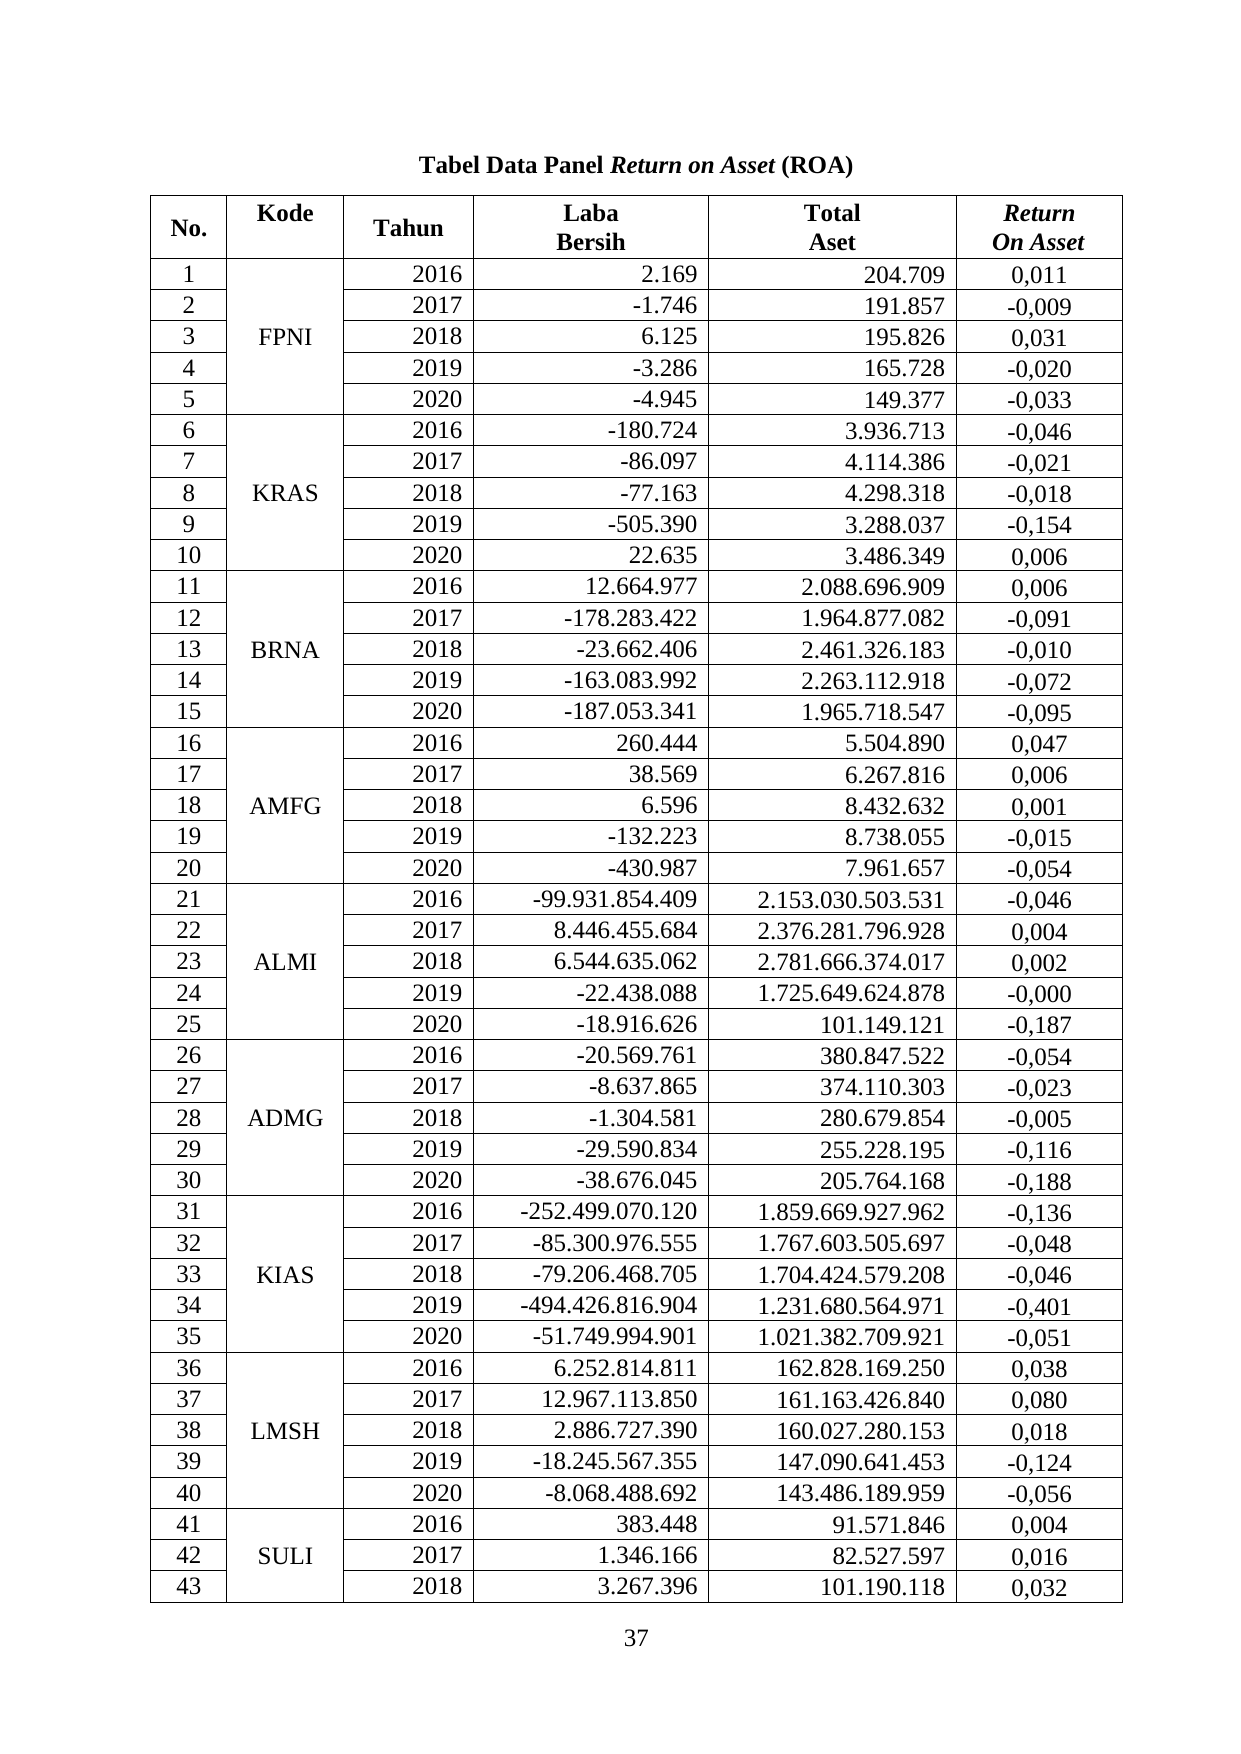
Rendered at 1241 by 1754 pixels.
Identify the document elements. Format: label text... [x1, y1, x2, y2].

table_cell 2016 [344, 1196, 473, 1227]
table_cell -0,136 [957, 1196, 1122, 1227]
table_cell 8.738.055 [709, 821, 956, 852]
table_cell 38.569 [474, 759, 708, 789]
table_cell -77.163 [474, 478, 708, 508]
table_cell 22.635 [474, 540, 708, 570]
table_cell -178.283.422 [474, 603, 708, 633]
table_cell -0,401 [957, 1290, 1122, 1320]
table_cell -0,056 [957, 1478, 1122, 1508]
table_cell 6 [151, 415, 226, 445]
table_cell 2018 [344, 634, 473, 664]
table_cell 6.544.635.062 [474, 946, 708, 977]
table_cell 31 [151, 1196, 226, 1227]
table_cell 42 [151, 1540, 226, 1570]
table_cell 2016 [344, 415, 473, 445]
table_cell 91.571.846 [709, 1509, 956, 1539]
table_cell 2018 [344, 1415, 473, 1445]
table_cell 21 [151, 884, 226, 914]
table_cell 15 [151, 696, 226, 727]
table_cell 0,006 [957, 571, 1122, 602]
table_cell 165.728 [709, 353, 956, 383]
table_cell -0,046 [957, 415, 1122, 445]
table_cell 101.190.118 [709, 1571, 956, 1602]
table_cell -0,072 [957, 665, 1122, 695]
table_cell -1.304.581 [474, 1103, 708, 1133]
table_cell 6.125 [474, 321, 708, 352]
table_cell 2016 [344, 571, 473, 602]
table_cell ADMG [227, 1040, 343, 1195]
table_cell 26 [151, 1040, 226, 1070]
table_cell 12.967.113.850 [474, 1384, 708, 1414]
table_cell 380.847.522 [709, 1040, 956, 1070]
table_cell -0,000 [957, 978, 1122, 1008]
table_cell -99.931.854.409 [474, 884, 708, 914]
table_cell -132.223 [474, 821, 708, 852]
table_cell 2020 [344, 696, 473, 727]
table_cell LMSH [227, 1353, 343, 1508]
table_cell 1.964.877.082 [709, 603, 956, 633]
table_cell 28 [151, 1103, 226, 1133]
table_cell 0,018 [957, 1415, 1122, 1445]
table_cell -18.245.567.355 [474, 1446, 708, 1477]
text Tabel Data Panel Return on Asset (ROA) [150, 150, 1122, 179]
table_cell KIAS [227, 1196, 343, 1352]
table_cell 13 [151, 634, 226, 664]
table_cell -8.068.488.692 [474, 1478, 708, 1508]
table_cell 4.114.386 [709, 446, 956, 477]
table_cell -0,033 [957, 384, 1122, 414]
table_cell -505.390 [474, 509, 708, 539]
table_cell 205.764.168 [709, 1165, 956, 1195]
table_cell 3 [151, 321, 226, 352]
table_cell 2.169 [474, 259, 708, 289]
table_cell -494.426.816.904 [474, 1290, 708, 1320]
table_cell 2016 [344, 728, 473, 758]
table_cell 0,080 [957, 1384, 1122, 1414]
table_cell 255.228.195 [709, 1134, 956, 1164]
table_cell 0,011 [957, 259, 1122, 289]
table_cell 36 [151, 1353, 226, 1383]
table_cell 18 [151, 790, 226, 820]
table_cell 41 [151, 1509, 226, 1539]
table_cell 23 [151, 946, 226, 977]
table_cell 2020 [344, 853, 473, 883]
table_cell 143.486.189.959 [709, 1478, 956, 1508]
table_cell 260.444 [474, 728, 708, 758]
table_cell 0,006 [957, 759, 1122, 789]
table_cell -0,046 [957, 884, 1122, 914]
table_cell 2016 [344, 1509, 473, 1539]
table_cell 7.961.657 [709, 853, 956, 883]
table_cell 25 [151, 1009, 226, 1039]
table_cell 2020 [344, 1165, 473, 1195]
table_cell 6.252.814.811 [474, 1353, 708, 1383]
table_cell -0,046 [957, 1259, 1122, 1289]
table_cell 2018 [344, 321, 473, 352]
table_cell 39 [151, 1446, 226, 1477]
table_cell 11 [151, 571, 226, 602]
table_cell -1.746 [474, 290, 708, 320]
table_cell 161.163.426.840 [709, 1384, 956, 1414]
table_cell 2019 [344, 1290, 473, 1320]
table_cell 32 [151, 1228, 226, 1258]
table_cell -8.637.865 [474, 1071, 708, 1102]
table_cell -0,187 [957, 1009, 1122, 1039]
table_cell -0,051 [957, 1321, 1122, 1352]
table_cell 2020 [344, 1009, 473, 1039]
table_cell 6.596 [474, 790, 708, 820]
table_cell 40 [151, 1478, 226, 1508]
table_cell 29 [151, 1134, 226, 1164]
table_cell -0,124 [957, 1446, 1122, 1477]
table_cell 2018 [344, 1259, 473, 1289]
table_header Tahun [344, 196, 473, 258]
table_cell -180.724 [474, 415, 708, 445]
table_cell 2018 [344, 478, 473, 508]
table_cell 30 [151, 1165, 226, 1195]
table_cell AMFG [227, 728, 343, 883]
table_cell 160.027.280.153 [709, 1415, 956, 1445]
table_cell 2019 [344, 821, 473, 852]
table_cell 2020 [344, 384, 473, 414]
table_cell 1.767.603.505.697 [709, 1228, 956, 1258]
table_cell 4.298.318 [709, 478, 956, 508]
table_cell -20.569.761 [474, 1040, 708, 1070]
table_cell 33 [151, 1259, 226, 1289]
table_cell 16 [151, 728, 226, 758]
table_cell -252.499.070.120 [474, 1196, 708, 1227]
table_cell 2.088.696.909 [709, 571, 956, 602]
table_cell 82.527.597 [709, 1540, 956, 1570]
table_cell 20 [151, 853, 226, 883]
table_cell 147.090.641.453 [709, 1446, 956, 1477]
table_cell 4 [151, 353, 226, 383]
table_cell -0,005 [957, 1103, 1122, 1133]
table_cell 27 [151, 1071, 226, 1102]
table_cell 2 [151, 290, 226, 320]
table_cell 3.936.713 [709, 415, 956, 445]
table_cell 101.149.121 [709, 1009, 956, 1039]
table_cell 2016 [344, 1353, 473, 1383]
table_cell -51.749.994.901 [474, 1321, 708, 1352]
table_cell -38.676.045 [474, 1165, 708, 1195]
table_cell SULI [227, 1509, 343, 1602]
table_cell -18.916.626 [474, 1009, 708, 1039]
table_cell 3.288.037 [709, 509, 956, 539]
table_cell 0,047 [957, 728, 1122, 758]
table_cell -86.097 [474, 446, 708, 477]
table_cell 2.886.727.390 [474, 1415, 708, 1445]
table_cell 2018 [344, 1103, 473, 1133]
table_cell 191.857 [709, 290, 956, 320]
table_cell 1.725.649.624.878 [709, 978, 956, 1008]
table_cell 1.346.166 [474, 1540, 708, 1570]
table_cell 2018 [344, 946, 473, 977]
table_cell -22.438.088 [474, 978, 708, 1008]
table_cell 383.448 [474, 1509, 708, 1539]
table_cell 43 [151, 1571, 226, 1602]
table_cell 0,002 [957, 946, 1122, 977]
table_cell 7 [151, 446, 226, 477]
table_cell 2016 [344, 259, 473, 289]
table_cell 2019 [344, 665, 473, 695]
table_cell -0,054 [957, 853, 1122, 883]
table_cell 1.704.424.579.208 [709, 1259, 956, 1289]
table_cell 2019 [344, 1446, 473, 1477]
table_cell 2019 [344, 1134, 473, 1164]
table_cell 0,031 [957, 321, 1122, 352]
table_cell 2017 [344, 1384, 473, 1414]
table_cell 1 [151, 259, 226, 289]
table_cell 2017 [344, 603, 473, 633]
table_cell -0,048 [957, 1228, 1122, 1258]
table_cell ALMI [227, 884, 343, 1039]
table_cell -85.300.976.555 [474, 1228, 708, 1258]
table_cell 3.267.396 [474, 1571, 708, 1602]
table_cell -23.662.406 [474, 634, 708, 664]
table_cell 1.021.382.709.921 [709, 1321, 956, 1352]
table_cell 10 [151, 540, 226, 570]
table_cell -0,010 [957, 634, 1122, 664]
table_cell -3.286 [474, 353, 708, 383]
table_cell 2018 [344, 1571, 473, 1602]
table_cell -0,020 [957, 353, 1122, 383]
table_header No. [151, 196, 226, 258]
table_cell FPNI [227, 259, 343, 414]
table_cell 1.965.718.547 [709, 696, 956, 727]
table_cell 195.826 [709, 321, 956, 352]
table_cell 3.486.349 [709, 540, 956, 570]
table_cell 34 [151, 1290, 226, 1320]
table_cell -0,009 [957, 290, 1122, 320]
table_cell -0,015 [957, 821, 1122, 852]
table_cell 2017 [344, 759, 473, 789]
table_cell 0,004 [957, 1509, 1122, 1539]
table_cell 2018 [344, 790, 473, 820]
table_cell 2.461.326.183 [709, 634, 956, 664]
table_cell 24 [151, 978, 226, 1008]
table_cell 14 [151, 665, 226, 695]
table_cell 2.263.112.918 [709, 665, 956, 695]
table_cell -0,023 [957, 1071, 1122, 1102]
table_cell -0,054 [957, 1040, 1122, 1070]
table_cell -0,091 [957, 603, 1122, 633]
table_cell -29.590.834 [474, 1134, 708, 1164]
table_cell 374.110.303 [709, 1071, 956, 1102]
table_cell 0,006 [957, 540, 1122, 570]
table_cell 2016 [344, 1040, 473, 1070]
table_cell 19 [151, 821, 226, 852]
table_cell 2017 [344, 915, 473, 945]
table_cell 1.859.669.927.962 [709, 1196, 956, 1227]
table_cell 2.376.281.796.928 [709, 915, 956, 945]
table_cell 1.231.680.564.971 [709, 1290, 956, 1320]
table_cell 0,016 [957, 1540, 1122, 1570]
table_cell -79.206.468.705 [474, 1259, 708, 1289]
table_cell 149.377 [709, 384, 956, 414]
table_header Total Aset [709, 196, 956, 258]
table_cell 8 [151, 478, 226, 508]
table_cell 6.267.816 [709, 759, 956, 789]
table_cell 2017 [344, 1071, 473, 1102]
table_cell 0,038 [957, 1353, 1122, 1383]
table_cell 38 [151, 1415, 226, 1445]
table_cell 22 [151, 915, 226, 945]
table_cell 0,001 [957, 790, 1122, 820]
table_cell -4.945 [474, 384, 708, 414]
table_cell 5 [151, 384, 226, 414]
table_cell -0,095 [957, 696, 1122, 727]
table_header Kode [227, 196, 343, 258]
table_cell 2020 [344, 1478, 473, 1508]
table_cell -0,154 [957, 509, 1122, 539]
table_cell 8.432.632 [709, 790, 956, 820]
table_cell -163.083.992 [474, 665, 708, 695]
table_cell -0,018 [957, 478, 1122, 508]
table_cell 0,004 [957, 915, 1122, 945]
table_cell 9 [151, 509, 226, 539]
table_header Laba Bersih [474, 196, 708, 258]
table_cell 162.828.169.250 [709, 1353, 956, 1383]
table_cell -0,116 [957, 1134, 1122, 1164]
table_cell BRNA [227, 571, 343, 727]
table_cell 2019 [344, 978, 473, 1008]
table_cell 2017 [344, 1540, 473, 1570]
table_cell 17 [151, 759, 226, 789]
table_cell 280.679.854 [709, 1103, 956, 1133]
table_cell -0,188 [957, 1165, 1122, 1195]
table_cell 2019 [344, 353, 473, 383]
table_cell 2.153.030.503.531 [709, 884, 956, 914]
table_cell 12 [151, 603, 226, 633]
table_cell 35 [151, 1321, 226, 1352]
table_cell 2016 [344, 884, 473, 914]
table_cell KRAS [227, 415, 343, 570]
table_cell 8.446.455.684 [474, 915, 708, 945]
table_cell 2019 [344, 509, 473, 539]
table_cell 0,032 [957, 1571, 1122, 1602]
table_cell 204.709 [709, 259, 956, 289]
table_cell 37 [151, 1384, 226, 1414]
table_cell 5.504.890 [709, 728, 956, 758]
table_cell 2017 [344, 446, 473, 477]
table_cell 2017 [344, 1228, 473, 1258]
table_cell 2020 [344, 1321, 473, 1352]
table_cell -187.053.341 [474, 696, 708, 727]
table_header Return On Asset [957, 196, 1122, 258]
table_cell -430.987 [474, 853, 708, 883]
table_cell 2020 [344, 540, 473, 570]
table_cell 2017 [344, 290, 473, 320]
table_cell 2.781.666.374.017 [709, 946, 956, 977]
table_cell 12.664.977 [474, 571, 708, 602]
table_cell -0,021 [957, 446, 1122, 477]
